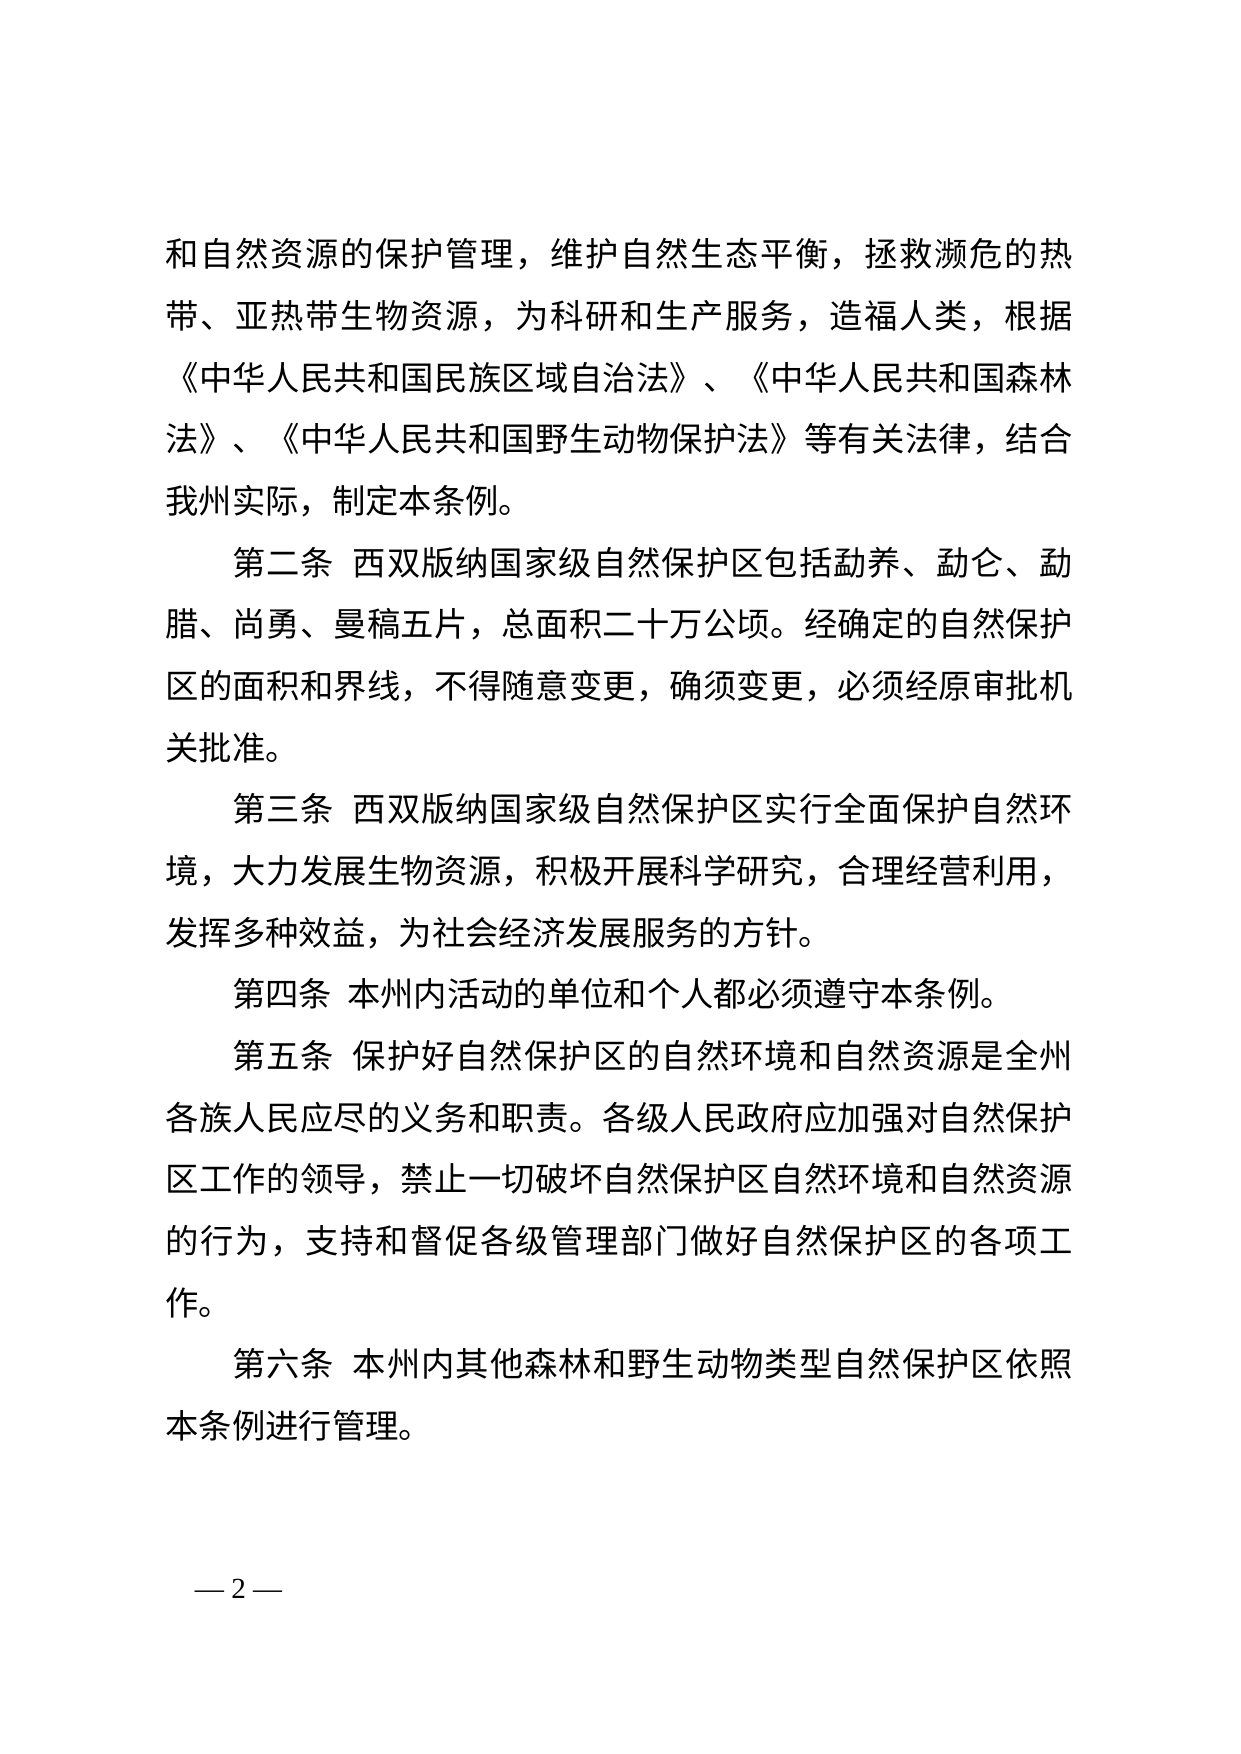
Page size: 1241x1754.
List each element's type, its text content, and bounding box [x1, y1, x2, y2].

text 第三条 西双版纳国家级自然保护区实行全面保护自然环境，大力发展生物资源，积极开展科学研究，合理经营利用，发挥多种效益，为社会经济发展服务的方针。 [165, 772, 1075, 957]
text 第二条 西双版纳国家级自然保护区包括勐养、勐仑、勐腊、尚勇、曼稿五片，总面积二十万公顷。经确定的自然保护区的面积和界线，不得随意变更，确须变更，必须经原审批机关批准。 [165, 526, 1075, 772]
text 第四条 本州内活动的单位和个人都必须遵守本条例。 [165, 957, 1075, 1019]
text 第五条 保护好自然保护区的自然环境和自然资源是全州各族人民应尽的义务和职责。各级人民政府应加强对自然保护区工作的领导，禁止一切破坏自然保护区自然环境和自然资源的行为，支持和督促各级管理部门做好自然保护区的各项工作。 [165, 1019, 1075, 1327]
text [165, 217, 1075, 526]
text 第六条 本州内其他森林和野生动物类型自然保护区依照本条例进行管理。 [165, 1327, 1075, 1451]
